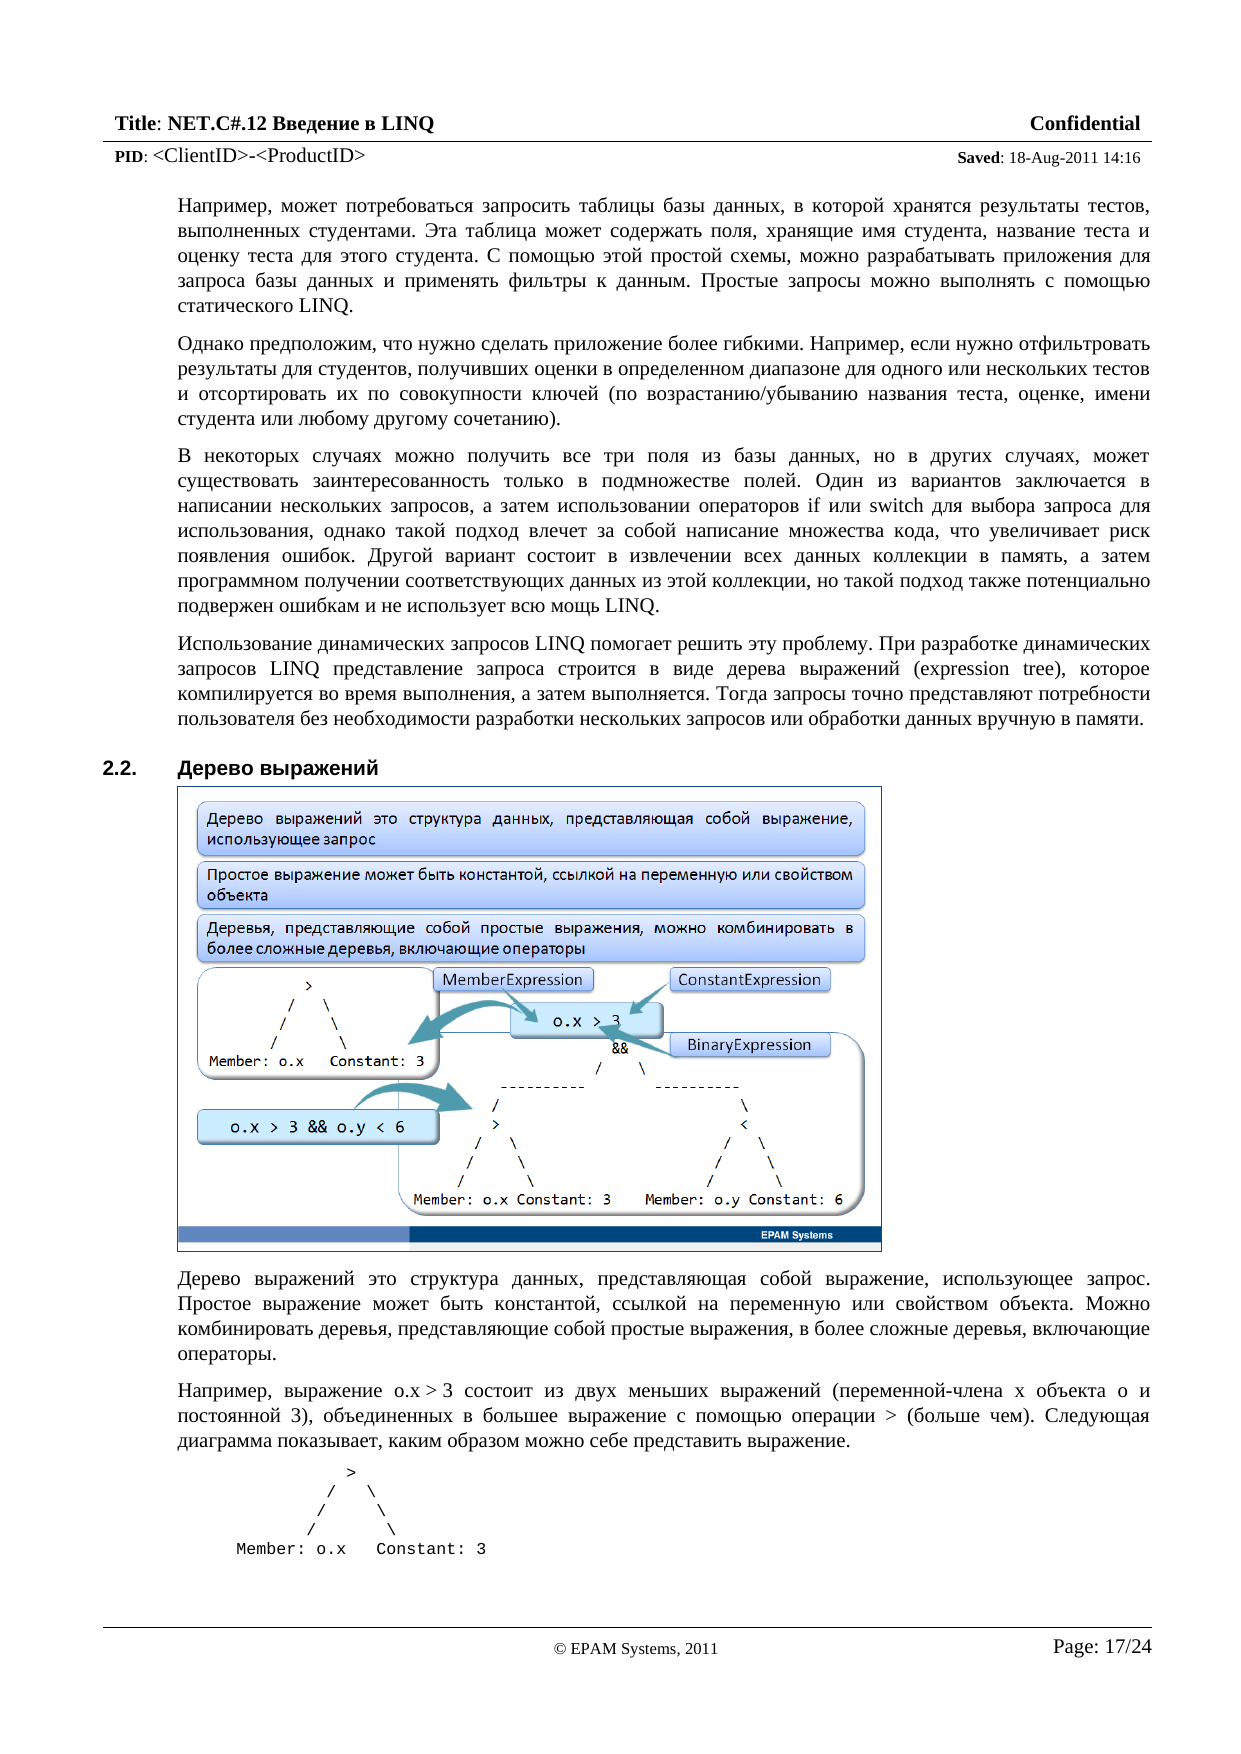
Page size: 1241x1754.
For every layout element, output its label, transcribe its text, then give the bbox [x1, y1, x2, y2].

text Использование динамических запросов LINQ помогает решить эту проблему. При разработке динамических запросов LINQ представление запроса строится в виде дерева выражений (expression tree), которое компилируется во время выполнения, а затем выполняется. Тогда запросы точно представляют потребности пользователя без необходимости разработки нескольких запросов или обработки данных вручную в памяти. [177, 630, 1152, 730]
text Member: o.x Constant: 3 [236, 1540, 1107, 1559]
text Например, выражение o.x > 3 состоит из двух меньших выражений (переменной-члена x объекта o и постоянной 3), объединенных в большее выражение с помощью операции > (больше чем). Следующая диаграмма показывает, каким образом можно себе представить выражение. [177, 1377, 1152, 1452]
text / \ [236, 1503, 1107, 1521]
text > [236, 1465, 1107, 1484]
text Однако предположим, что нужно сделать приложение более гибкими. Например, если нужно отфильтровать результаты для студентов, получивших оценки в определенном диапазоне для одного или нескольких тестов и отсортировать их по совокупности ключей (по возрастанию/убыванию названия теста, оценке, имени студента или любому другому сочетанию). [177, 330, 1152, 430]
text / \ [236, 1484, 1107, 1503]
text / \ [236, 1521, 1107, 1540]
subtitle Дерево выражений [102, 755, 1152, 780]
picture [178, 787, 881, 1251]
text Дерево выражений это структура данных, представляющая собой выражение, использующее запрос. Простое выражение может быть константой, ссылкой на переменную или свойством объекта. Можно комбинировать деревья, представляющие собой простые выражения, в более сложные деревья, включающие операторы. [177, 1265, 1152, 1365]
text В некоторых случаях можно получить все три поля из базы данных, но в других случаях, может существовать заинтересованность только в подмножестве полей. Один из вариантов заключается в написании нескольких запросов, а затем использовании операторов if или switch для выбора запроса для использования, однако такой подход влечет за собой написание множества кода, что увеличивает риск появления ошибок. Другой вариант состоит в извлечении всех данных коллекции в память, а затем программном получении соответствующих данных из этой коллекции, но такой подход также потенциально подвержен ошибкам и не использует всю мощь LINQ. [177, 442, 1152, 617]
text Например, может потребоваться запросить таблицы базы данных, в которой хранятся результаты тестов, выполненных студентами. Эта таблица может содержать поля, хранящие имя студента, название теста и оценку теста для этого студента. С помощью этой простой схемы, можно разрабатывать приложения для запроса базы данных и применять фильтры к данным. Простые запросы можно выполнять с помощью статического LINQ. [177, 192, 1152, 317]
